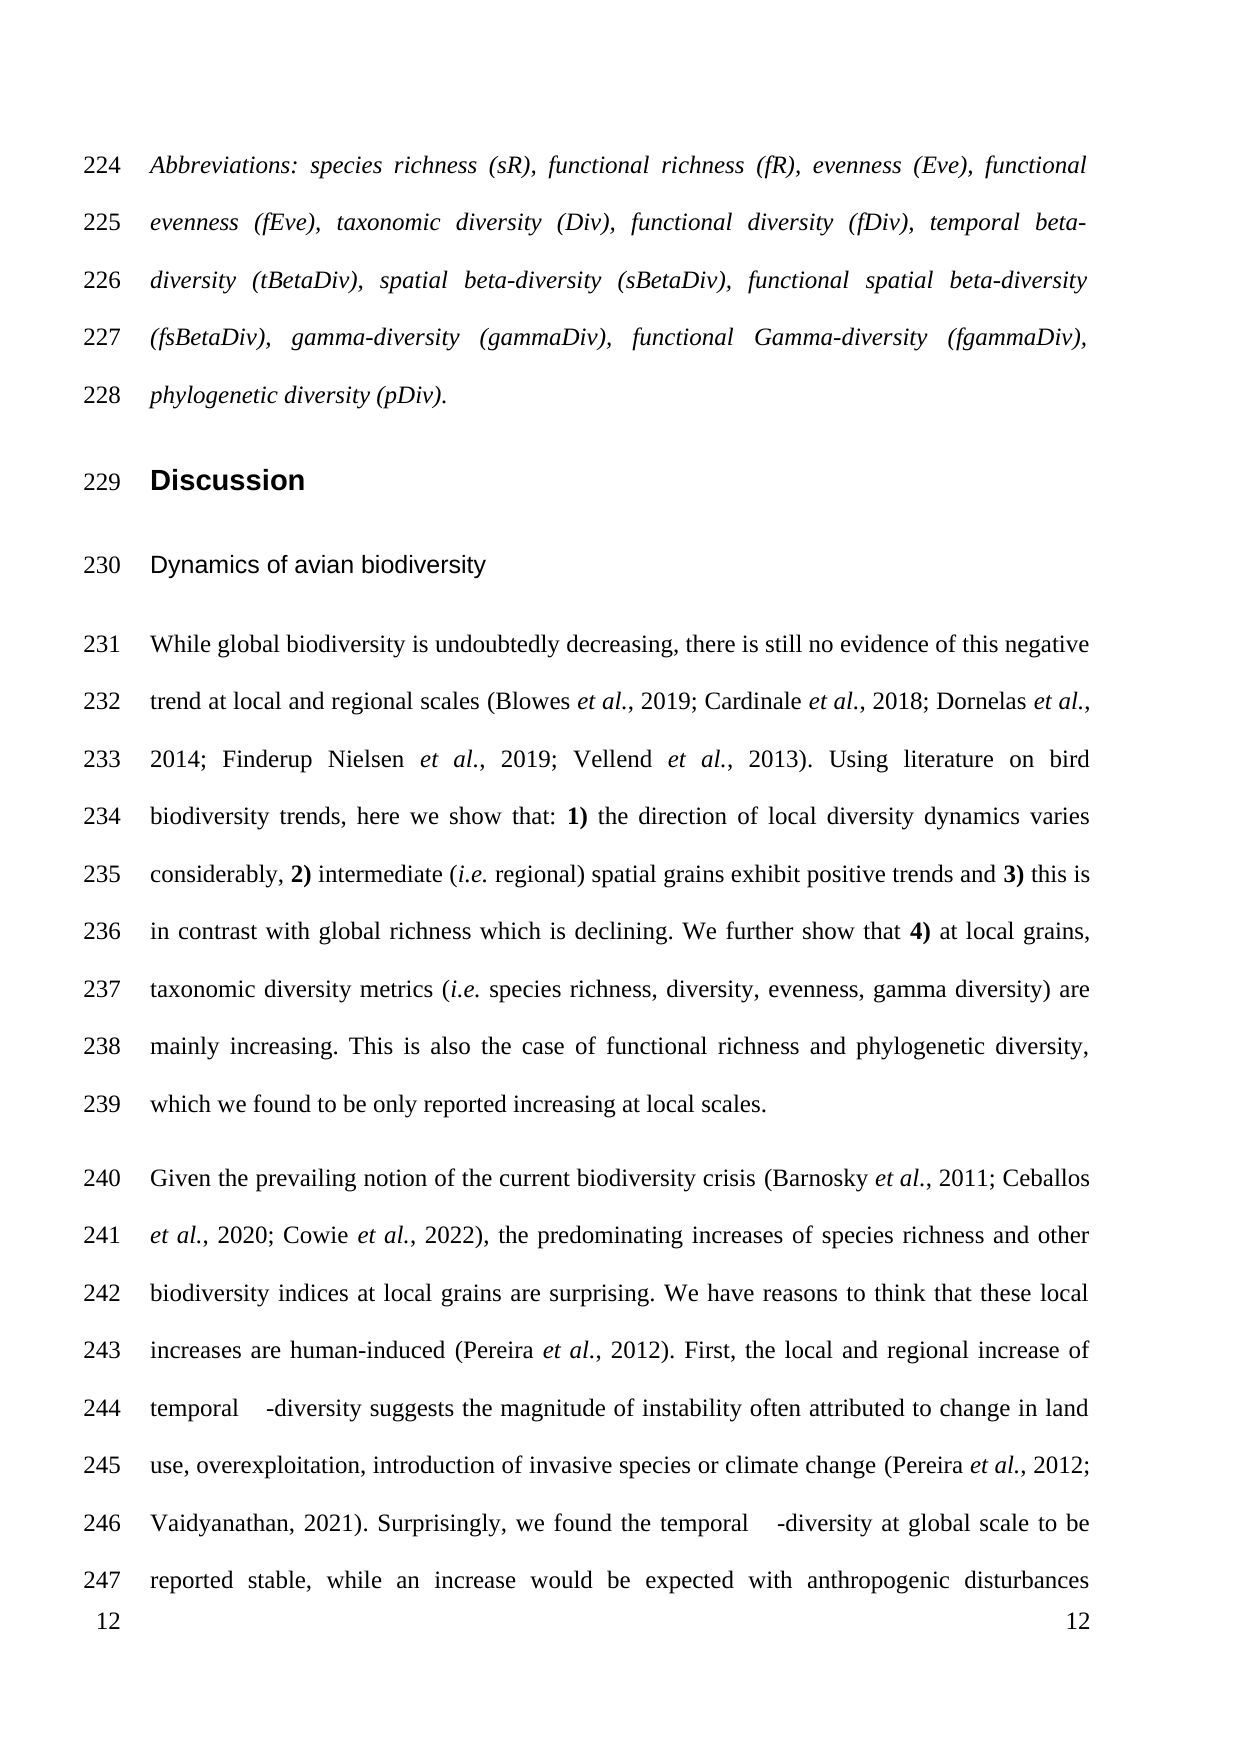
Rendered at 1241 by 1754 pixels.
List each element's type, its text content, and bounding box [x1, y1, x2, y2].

text While global biodiversity is undoubtedly decreasing, there is still no evidence of this negative trend at local and regional scales (Blowes et al., 2019; Cardinale et al., 2018; Dornelas et al., 2014; Finderup Nielsen et al., 2019; Vellend et al., 2013). Using literature on bird biodiversity trends, here we show that: 1) the direction of local diversity dynamics varies considerably, 2) intermediate (i.e. regional) spatial grains exhibit positive trends and 3) this is in contrast with global richness which is declining. We further show that 4) at local grains, taxonomic diversity metrics (i.e. species richness, diversity, evenness, gamma diversity) are mainly increasing. This is also the case of functional richness and phylogenetic diversity, which we found to be only reported increasing at local scales. [150, 629, 1090, 1117]
subtitle Dynamics of avian biodiversity [150, 550, 1090, 579]
subtitle Discussion [150, 462, 1090, 496]
